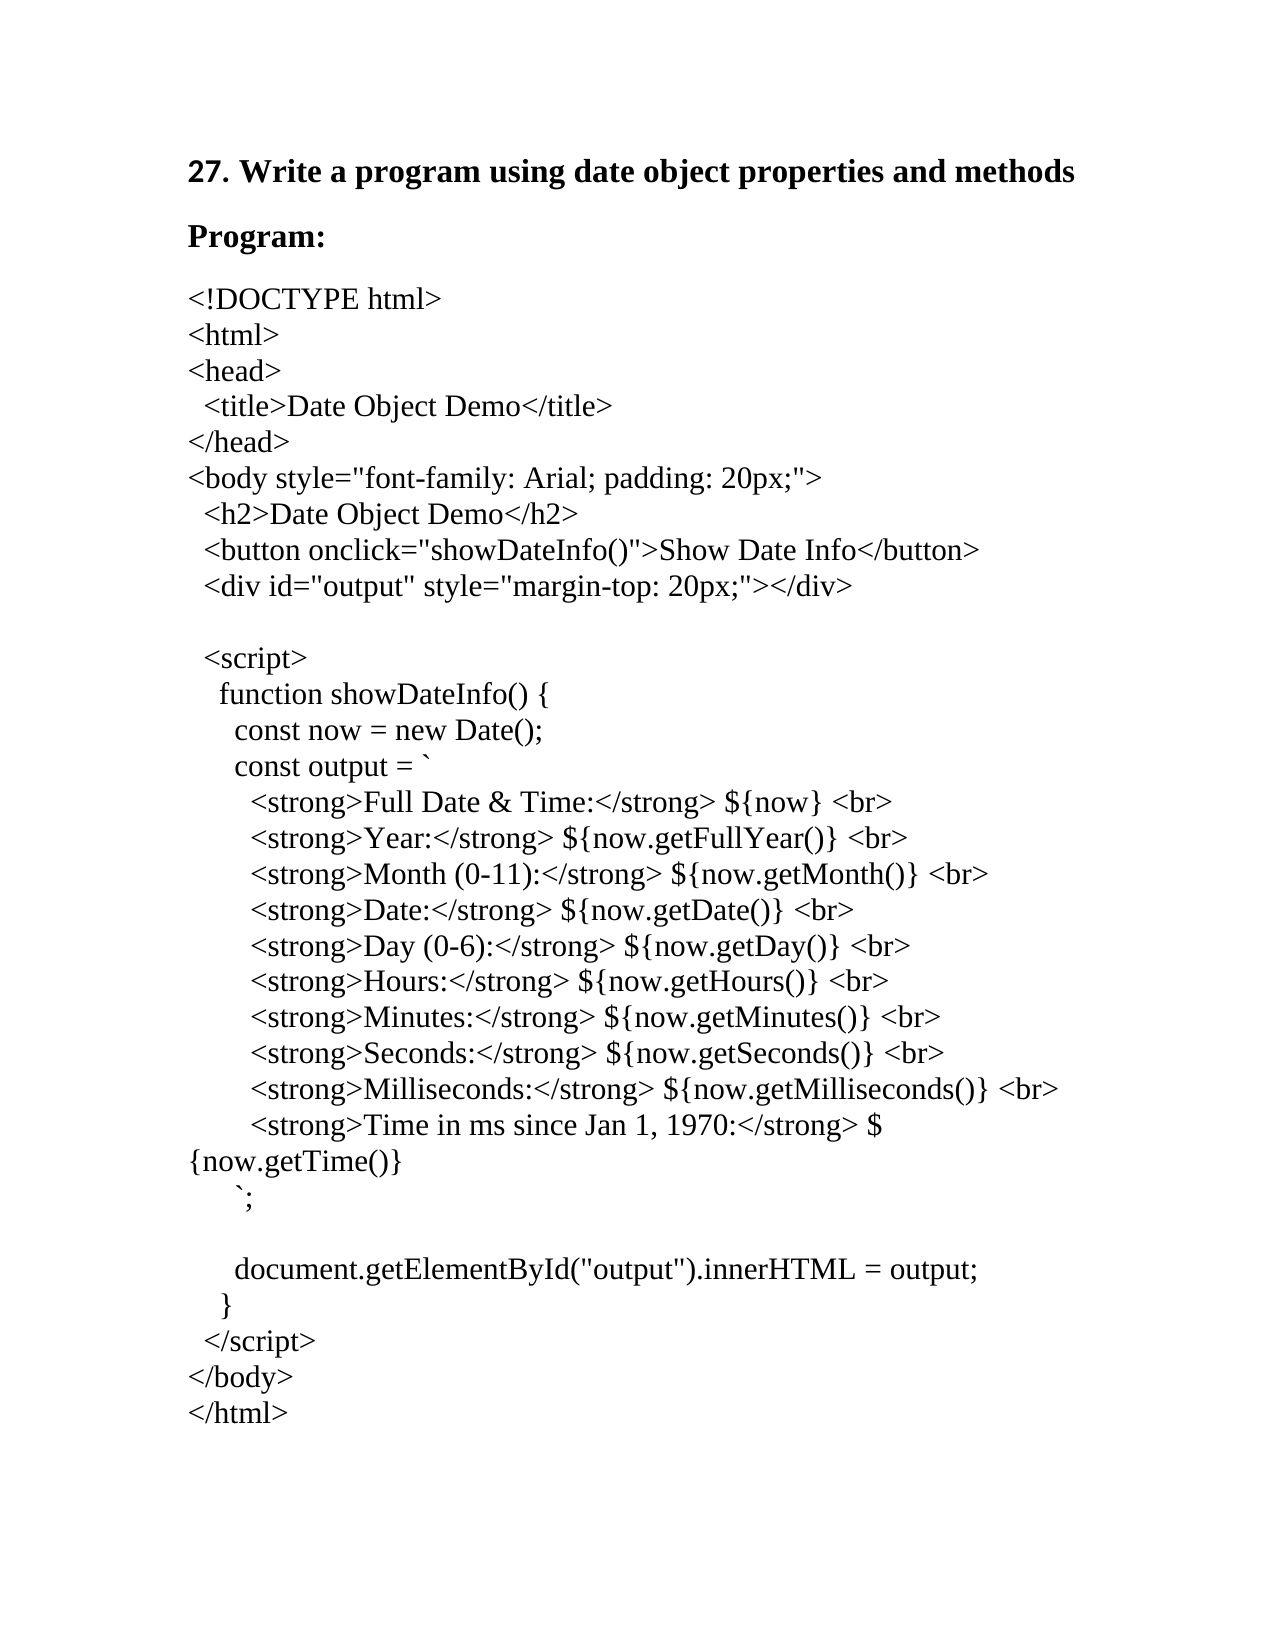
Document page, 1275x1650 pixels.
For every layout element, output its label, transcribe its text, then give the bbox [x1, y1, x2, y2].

text <strong>Milliseconds:</strong> ${now.getMilliseconds()} <br> [187, 1071, 1087, 1106]
text `; [187, 1178, 1087, 1214]
text 27. Write a program using date object properties and methods [187, 150, 1087, 191]
text <strong>Hours:</strong> ${now.getHours()} <br> [187, 963, 1087, 999]
text } [187, 1286, 1087, 1322]
text <strong>Year:</strong> ${now.getFullYear()} <br> [187, 819, 1087, 855]
text </head> [187, 424, 1087, 459]
text <strong>Seconds:</strong> ${now.getSeconds()} <br> [187, 1034, 1087, 1071]
text <strong>Day (0-6):</strong> ${now.getDay()} <br> [187, 927, 1087, 963]
text <body style="font-family: Arial; padding: 20px;"> [187, 459, 1087, 496]
text <button onclick="showDateInfo()">Show Date Info</button> [187, 531, 1087, 567]
text document.getElementById("output").innerHTML = output; [187, 1250, 1087, 1286]
text const output = ` [187, 747, 1087, 783]
text <html> [187, 316, 1087, 352]
text <strong>Full Date & Time:</strong> ${now} <br> [187, 783, 1087, 819]
text Program: [187, 216, 1087, 254]
text <head> [187, 352, 1087, 388]
text </html> [187, 1394, 1087, 1430]
text <strong>Month (0-11):</strong> ${now.getMonth()} <br> [187, 855, 1087, 891]
text <strong>Time in ms since Jan 1, 1970:</strong> ${now.getTime()} [187, 1106, 1087, 1178]
text <h2>Date Object Demo</h2> [187, 496, 1087, 531]
text <title>Date Object Demo</title> [187, 388, 1087, 424]
text <div id="output" style="margin-top: 20px;"></div> [187, 567, 1087, 603]
text </script> [187, 1322, 1087, 1358]
text const now = new Date(); [187, 711, 1087, 747]
text <!DOCTYPE html> [187, 280, 1087, 316]
text </body> [187, 1358, 1087, 1394]
text <script> [187, 639, 1087, 675]
text <strong>Minutes:</strong> ${now.getMinutes()} <br> [187, 999, 1087, 1034]
text <strong>Date:</strong> ${now.getDate()} <br> [187, 891, 1087, 927]
text function showDateInfo() { [187, 675, 1087, 711]
